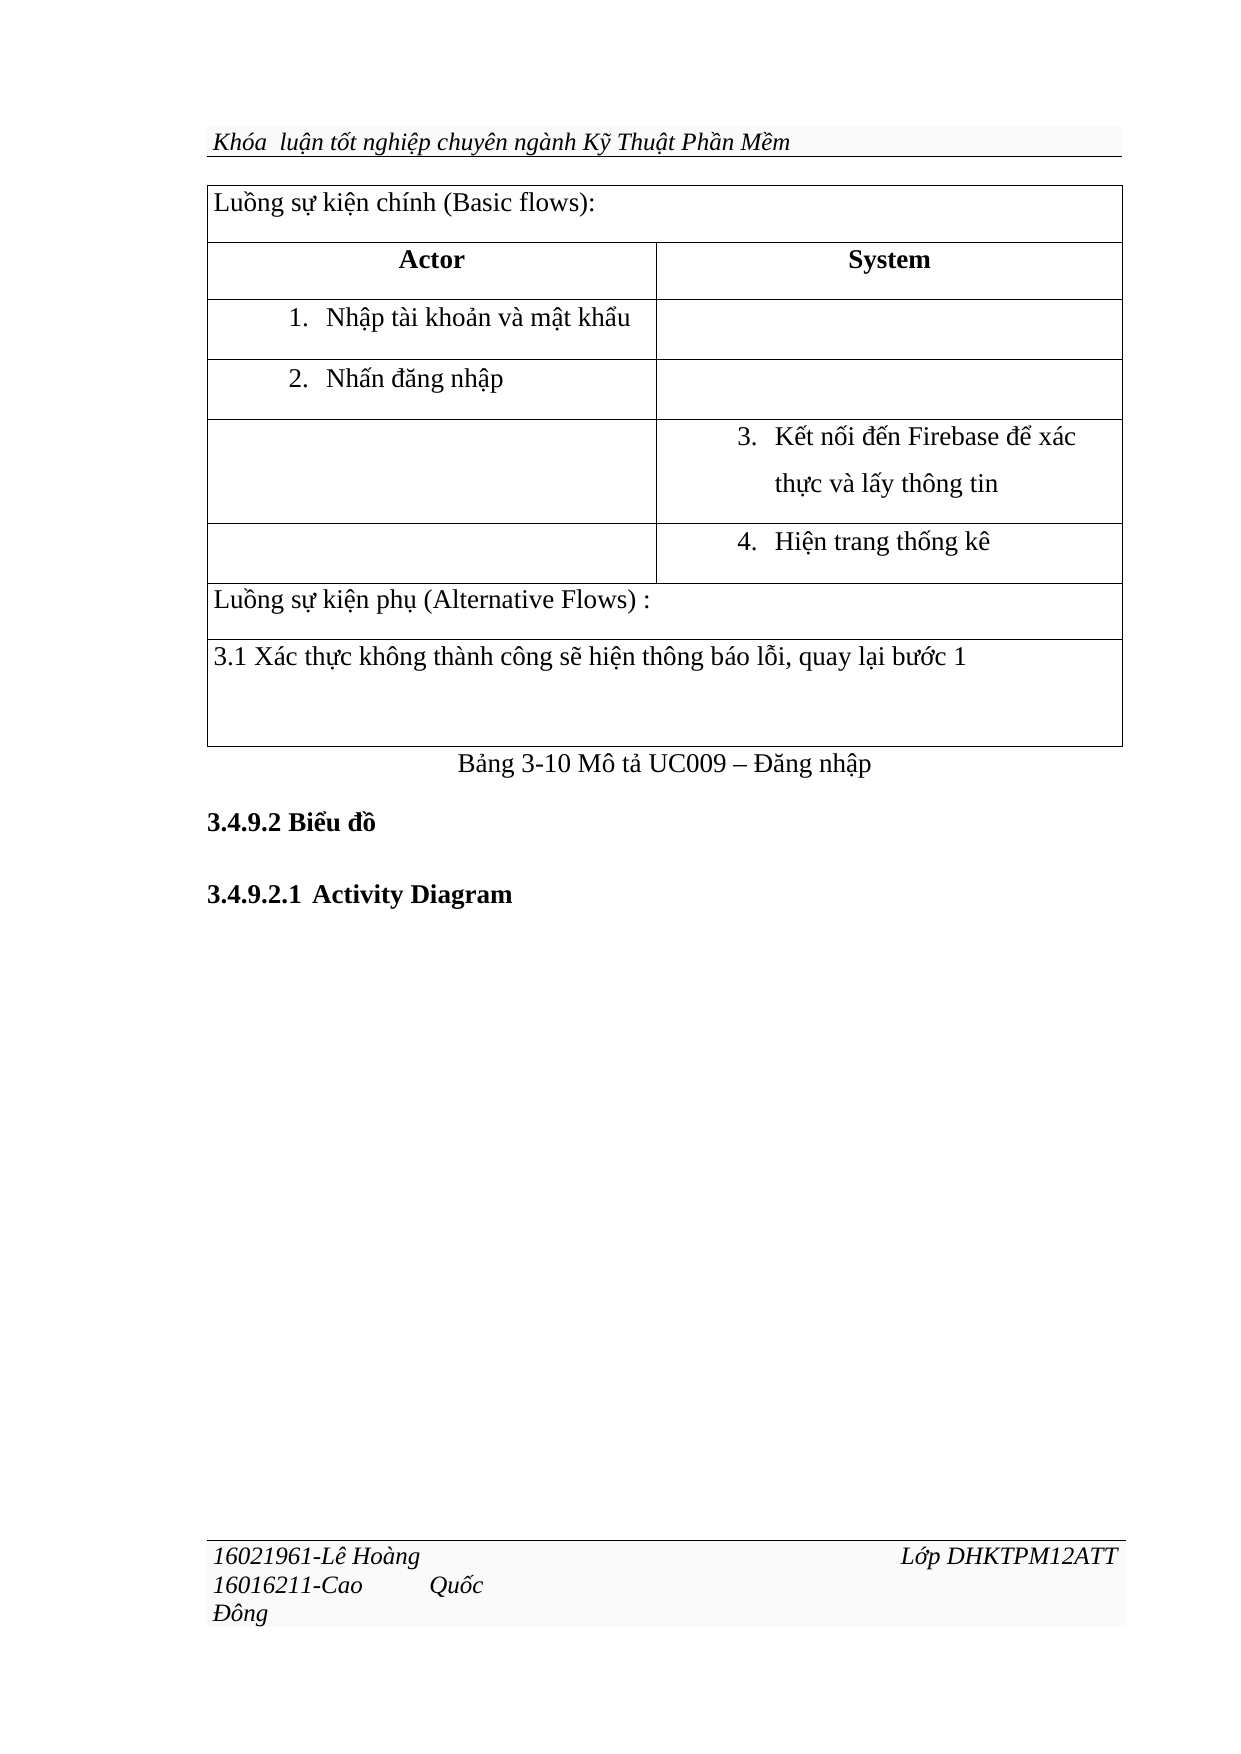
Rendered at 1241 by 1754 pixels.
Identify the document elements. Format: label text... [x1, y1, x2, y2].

table_cell 3.1 Xác thực không thành công sẽ hiện thông báo lỗi, quay lại bước 1 [208, 640, 1122, 746]
table_cell [208, 524, 656, 583]
table_cell [657, 300, 1122, 359]
table_cell System [657, 243, 1122, 299]
table_cell Luồng sự kiện chính (Basic flows): [208, 186, 1122, 242]
table_cell Nhập tài khoản và mật khẩu [208, 300, 656, 359]
table_cell Kết nối đến Firebase để xác thực và lấy thông tin [657, 420, 1122, 522]
table_cell Luồng sự kiện phụ (Alternative Flows) : [208, 584, 1122, 639]
table_cell Hiện trang thống kê [657, 524, 1122, 583]
table_cell [208, 420, 656, 522]
table_cell [657, 360, 1122, 419]
text Bảng 3-10 Mô tả UC009 – Đăng nhập [207, 747, 1122, 778]
table_cell Nhấn đăng nhập [208, 360, 656, 419]
subtitle Activity Diagram [207, 878, 1122, 909]
table_cell Actor [208, 243, 656, 299]
subtitle Biểu đồ [207, 806, 1122, 837]
